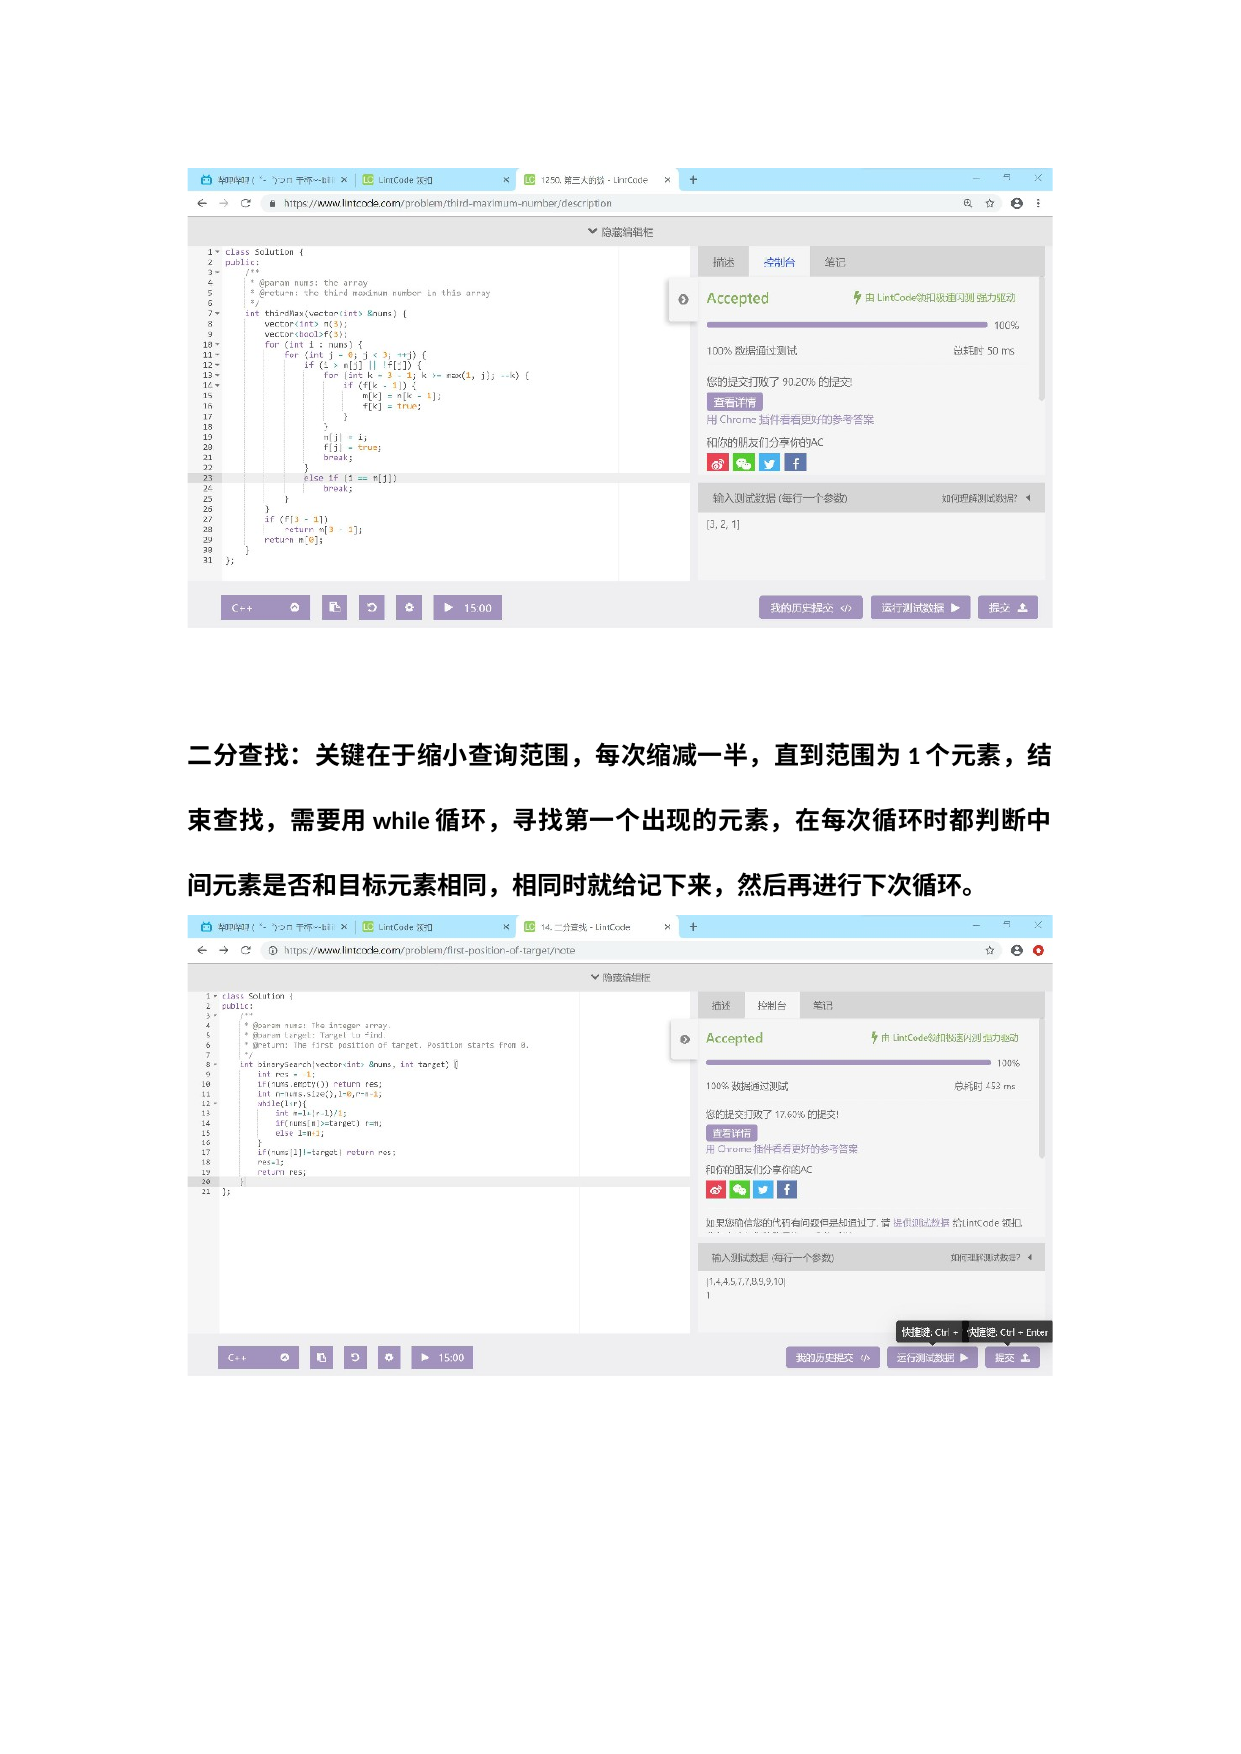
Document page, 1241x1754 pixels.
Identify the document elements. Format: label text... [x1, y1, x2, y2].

picture [187, 168, 1053, 628]
picture [187, 915, 1053, 1376]
text 二分查找：关键在于缩小查询范围，每次缩减一半，直到范围为1个元素，结束查找，需要用while循环，寻找第一个出现的元素，在每次循环时都判断中间元素是否和目标元素相同，相同时就给记下来，然后再进行下次循环。 [187, 721, 1053, 915]
